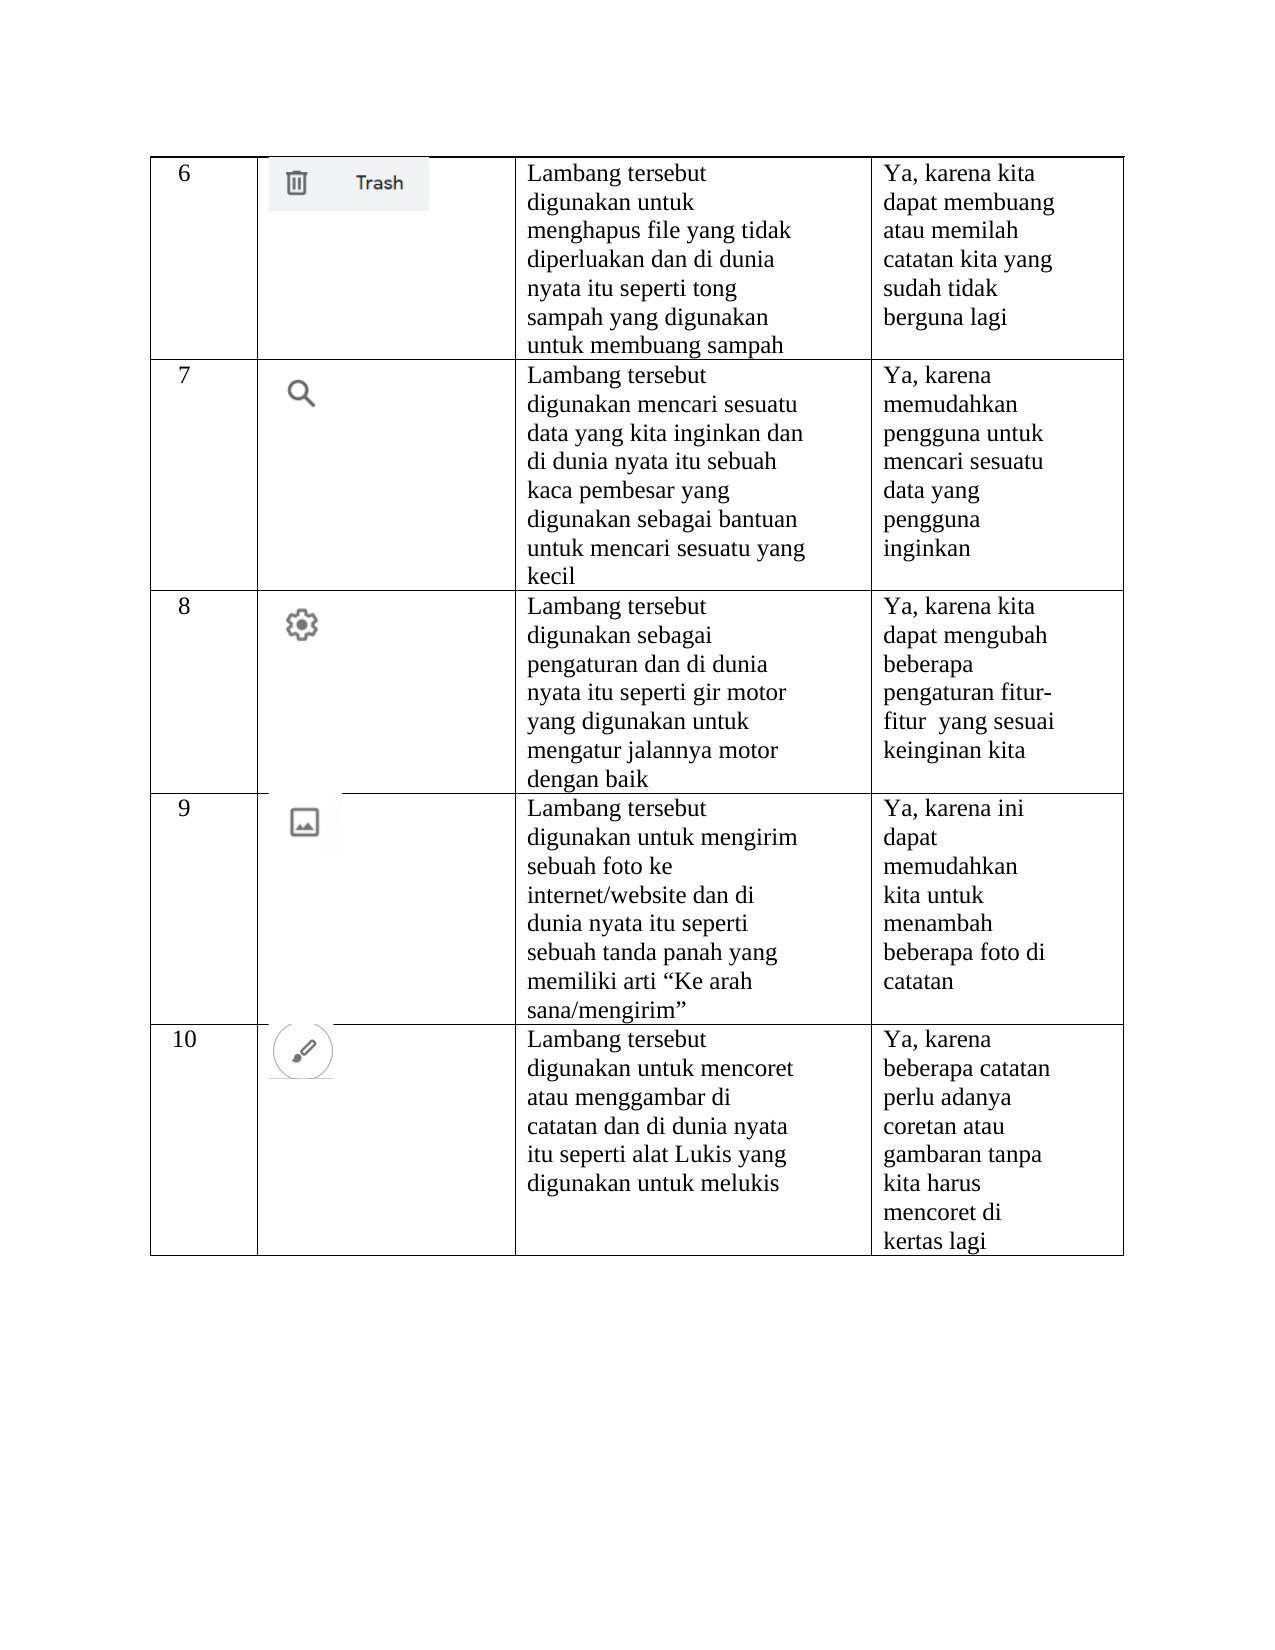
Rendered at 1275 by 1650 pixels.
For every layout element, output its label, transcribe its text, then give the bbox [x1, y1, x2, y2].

table_cell 10 [151, 1025, 257, 1254]
table_cell Ya, karena kita dapat membuang atau memilah catatan kita yang sudah tidak berguna lagi [872, 158, 1123, 359]
picture [268, 591, 340, 660]
table_cell Ya, karena ini dapat memudahkan kita untuk menambah beberapa foto di catatan [872, 794, 1123, 1023]
table_cell Lambang tersebut digunakan untuk menghapus file yang tidak diperluakan dan di dunia nyata itu seperti tong sampah yang digunakan untuk membuang sampah [516, 158, 871, 359]
table_cell [258, 1025, 515, 1254]
picture [268, 360, 334, 422]
table_cell 9 [151, 794, 257, 1023]
table_cell Ya, karena beberapa catatan perlu adanya coretan atau gambaran tanpa kita harus mencoret di kertas lagi [872, 1025, 1123, 1254]
table_cell [258, 591, 515, 792]
picture [268, 157, 430, 211]
table_cell [258, 158, 515, 359]
picture [268, 793, 343, 853]
table_cell Ya, karena kita dapat mengubah beberapa pengaturan fitur-fitur yang sesuai keinginan kita [872, 591, 1123, 792]
table_cell [258, 360, 515, 590]
table_cell Lambang tersebut digunakan untuk mengirim sebuah foto ke internet/website dan di dunia nyata itu seperti sebuah tanda panah yang memiliki arti “Ke arah sana/mengirim” [516, 794, 871, 1023]
table_cell Lambang tersebut digunakan mencari sesuatu data yang kita inginkan dan di dunia nyata itu sebuah kaca pembesar yang digunakan sebagai bantuan untuk mencari sesuatu yang kecil [516, 360, 871, 590]
table_cell 6 [151, 158, 257, 359]
table_cell Lambang tersebut digunakan untuk mencoret atau menggambar di catatan dan di dunia nyata itu seperti alat Lukis yang digunakan untuk melukis [516, 1025, 871, 1254]
table_cell [258, 794, 515, 1023]
table_cell 8 [151, 591, 257, 792]
table_cell 7 [151, 360, 257, 590]
table_cell Ya, karena memudahkan pengguna untuk mencari sesuatu data yang pengguna inginkan [872, 360, 1123, 590]
picture [268, 1024, 334, 1079]
table_cell Lambang tersebut digunakan sebagai pengaturan dan di dunia nyata itu seperti gir motor yang digunakan untuk mengatur jalannya motor dengan baik [516, 591, 871, 792]
